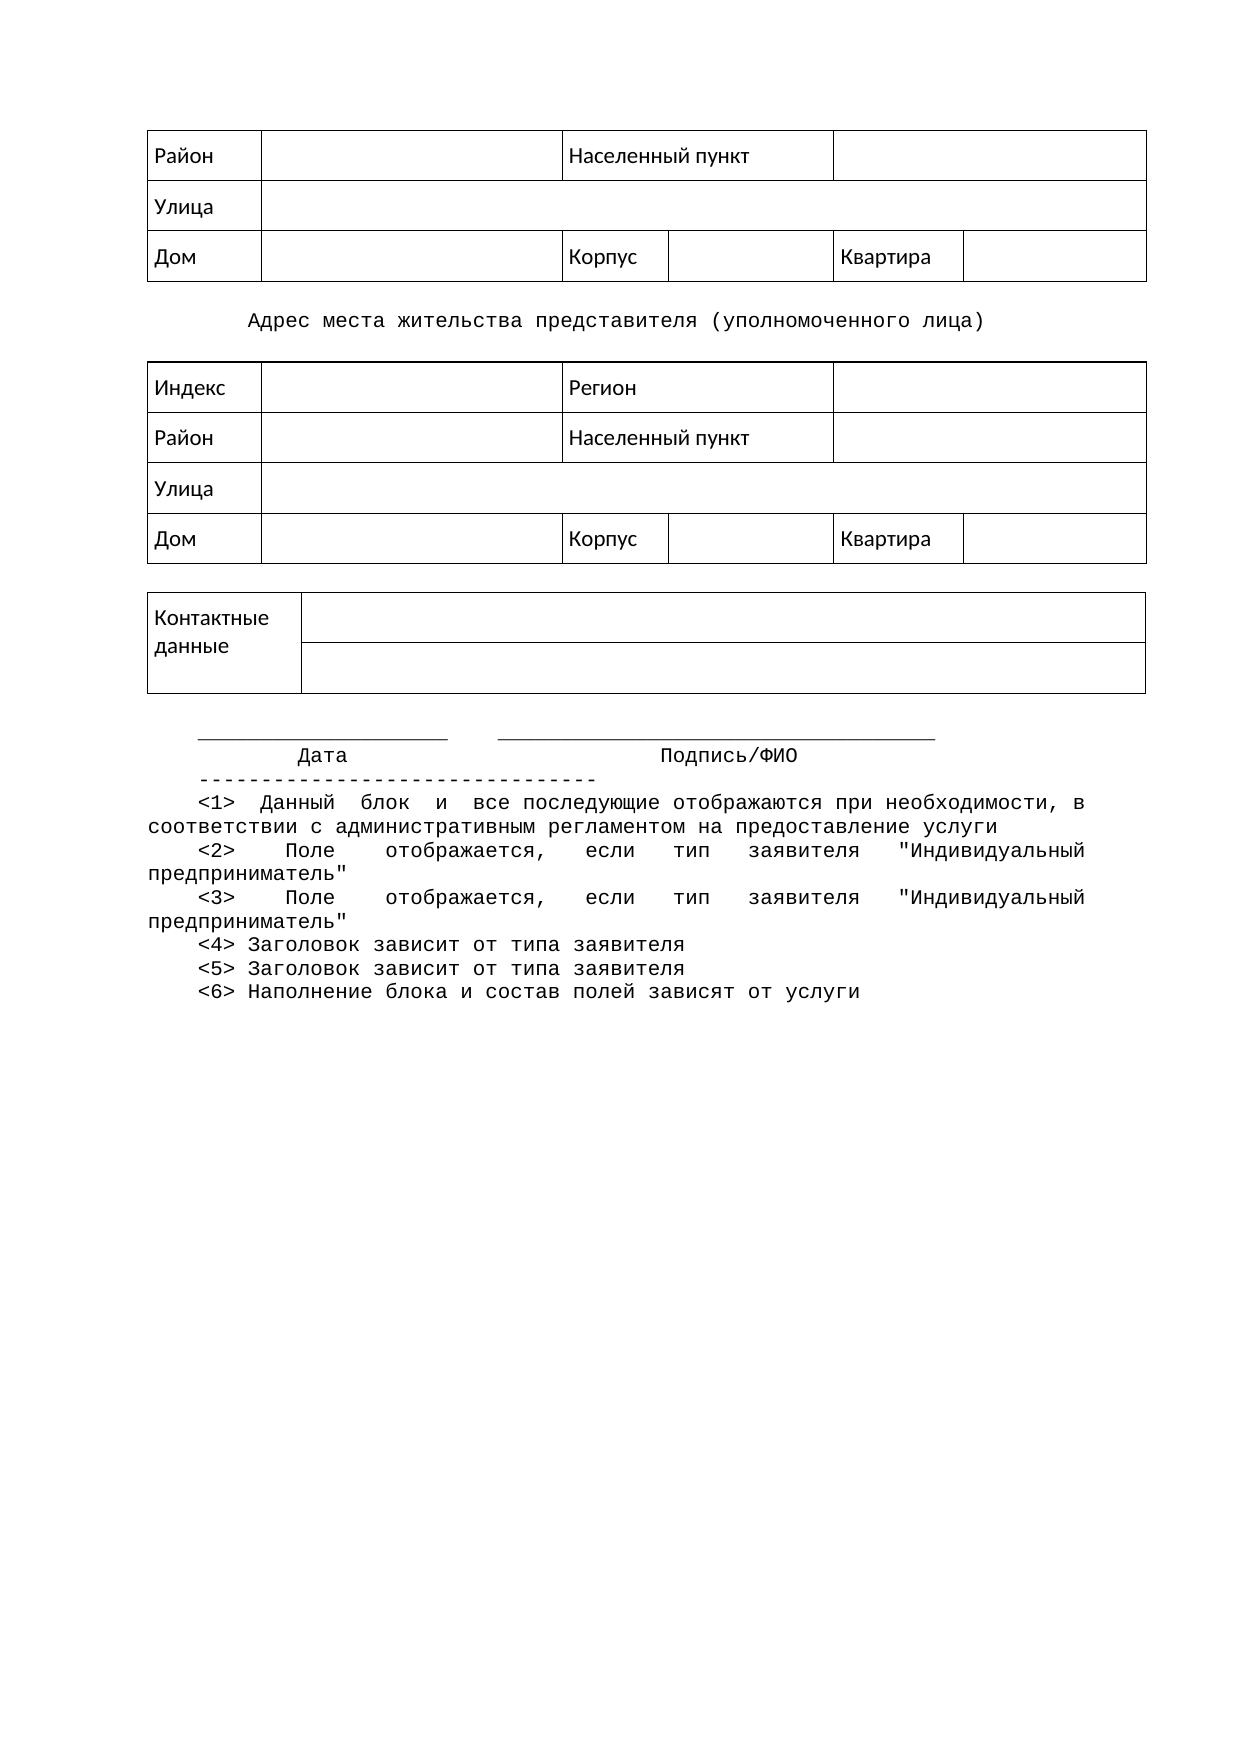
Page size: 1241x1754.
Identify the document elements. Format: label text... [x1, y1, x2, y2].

table_cell Район [148, 131, 261, 180]
text <3> Поле отображается, если тип заявителя "Индивидуальный [148, 887, 1152, 911]
text Дата Подпись/ФИО [148, 745, 1152, 769]
table_cell Дом [148, 231, 261, 281]
table_cell [964, 231, 1146, 281]
table_cell Корпус [563, 514, 668, 563]
table_cell [262, 514, 562, 563]
table_cell Улица [148, 463, 261, 512]
text <2> Поле отображается, если тип заявителя "Индивидуальный [148, 840, 1152, 863]
table_header [834, 363, 1146, 412]
table_header Регион [563, 363, 833, 412]
table_cell Населенный пункт [563, 413, 833, 462]
text <4> Заголовок зависит от типа заявителя [148, 934, 1152, 958]
text Адрес места жительства представителя (уполномоченного лица) [148, 310, 1152, 333]
table_cell [669, 514, 833, 563]
table_cell Населенный пункт [563, 131, 833, 180]
table_cell Улица [148, 181, 261, 230]
table_cell Дом [148, 514, 261, 563]
table_cell [262, 131, 562, 180]
text предприниматель" [148, 863, 1152, 887]
text -------------------------------- [148, 769, 1152, 792]
text соответствии с административным регламентом на предоставление услуги [148, 816, 1152, 840]
table_header [262, 363, 562, 412]
table_cell Квартира [834, 231, 963, 281]
table_cell [262, 413, 562, 462]
table_cell Корпус [563, 231, 668, 281]
text предприниматель" [148, 911, 1152, 934]
table_cell [262, 231, 562, 281]
table_cell [302, 643, 1145, 692]
table_cell Район [148, 413, 261, 462]
table_header [302, 593, 1145, 642]
text <1> Данный блок и все последующие отображаются при необходимости, в [148, 792, 1152, 816]
table_header Контактные данные [148, 593, 301, 692]
table_cell [964, 514, 1146, 563]
table_cell [262, 463, 1146, 512]
table_cell [262, 181, 1146, 230]
table_cell [834, 413, 1146, 462]
table_cell [834, 131, 1146, 180]
table_header Индекс [148, 363, 261, 412]
table_cell [669, 231, 833, 281]
text ____________________ ___________________________________ [148, 721, 1152, 745]
text <6> Наполнение блока и состав полей зависят от услуги [148, 982, 1152, 1005]
text <5> Заголовок зависит от типа заявителя [148, 958, 1152, 982]
table_cell Квартира [834, 514, 963, 563]
